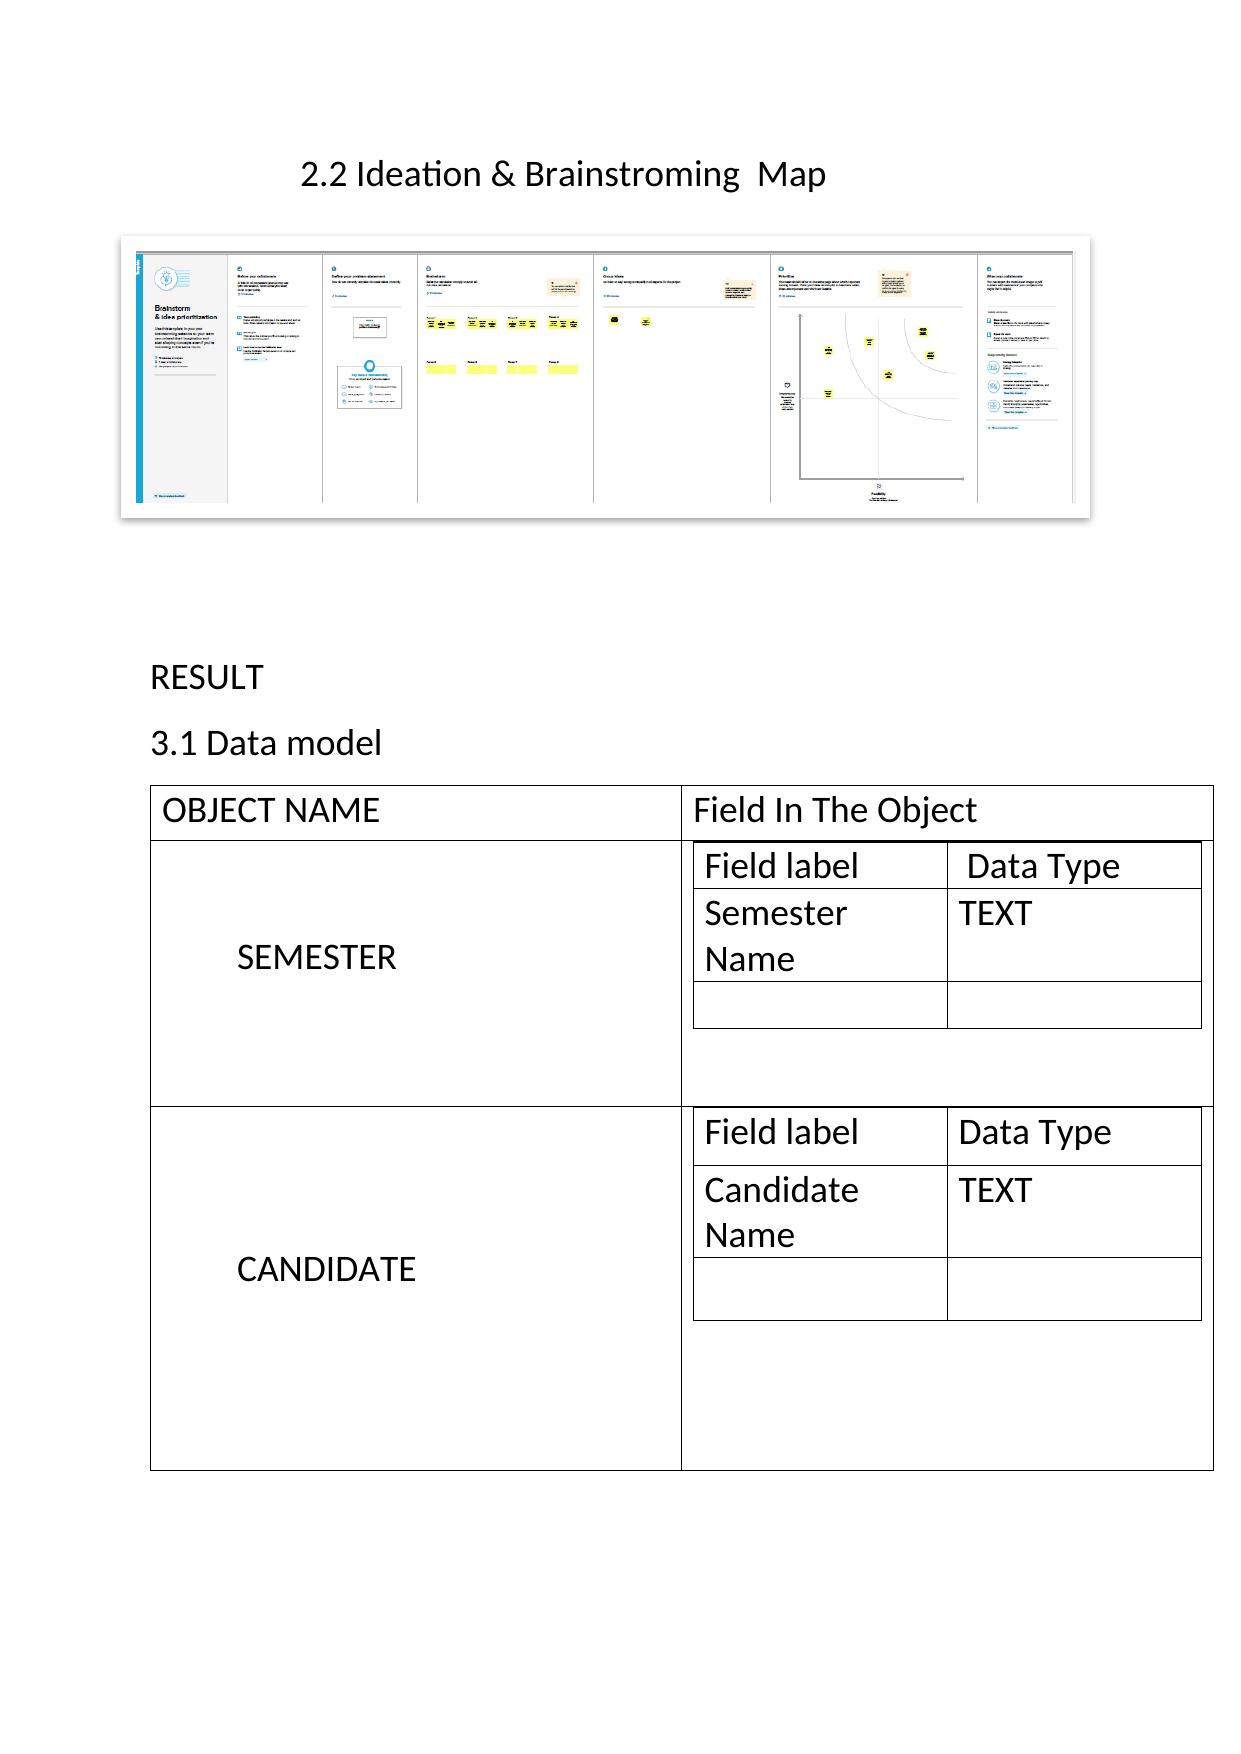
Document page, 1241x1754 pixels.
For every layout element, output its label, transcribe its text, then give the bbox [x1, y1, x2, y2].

text RESULT [150, 653, 1090, 699]
table_cell SEMESTER [151, 841, 681, 1106]
list 2.2 Ideation & Brainstroming Map [300, 150, 1090, 196]
table_cell CANDIDATE [151, 1107, 681, 1470]
table_cell [682, 1107, 1213, 1470]
text 3.1 Data model [150, 719, 1090, 765]
table_header Field In The Object [682, 786, 1213, 840]
table_cell [682, 841, 1213, 1106]
picture [136, 251, 1076, 503]
table_header OBJECT NAME [151, 786, 681, 840]
